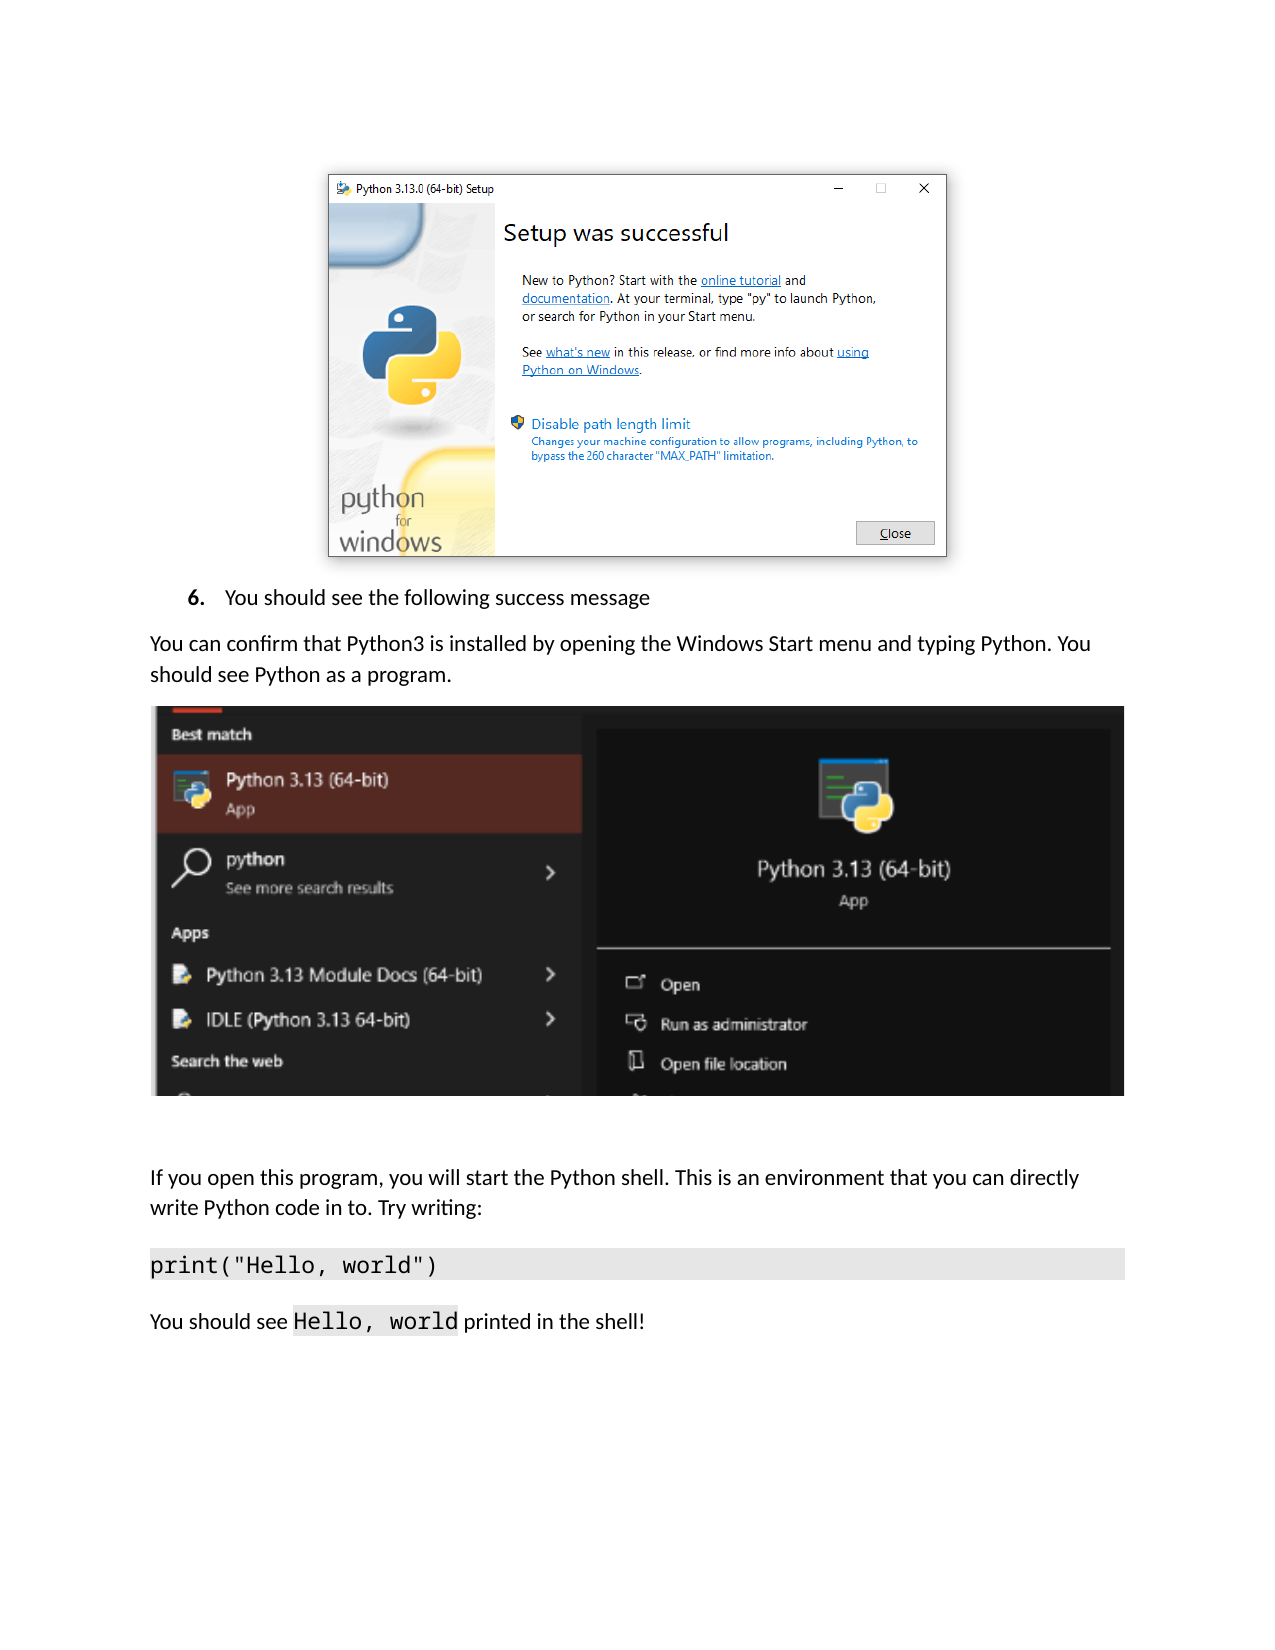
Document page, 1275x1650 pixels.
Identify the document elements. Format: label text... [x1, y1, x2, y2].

text You should see Hello, world printed in the shell! [150, 1305, 293, 1336]
text print("Hello, world") [150, 1248, 1125, 1280]
text You can confirm that Python3 is installed by opening the Windows Start menu and typing Python. You should see Python as a program. [150, 629, 1125, 688]
picture [306, 150, 969, 581]
text If you open this program, you will start the Python shell. This is an environment that you can directly write Python code in to. Try writing: [150, 1163, 1125, 1221]
picture [150, 706, 1125, 1096]
text You should see Hello, world printed in the shell! [458, 1305, 1125, 1336]
